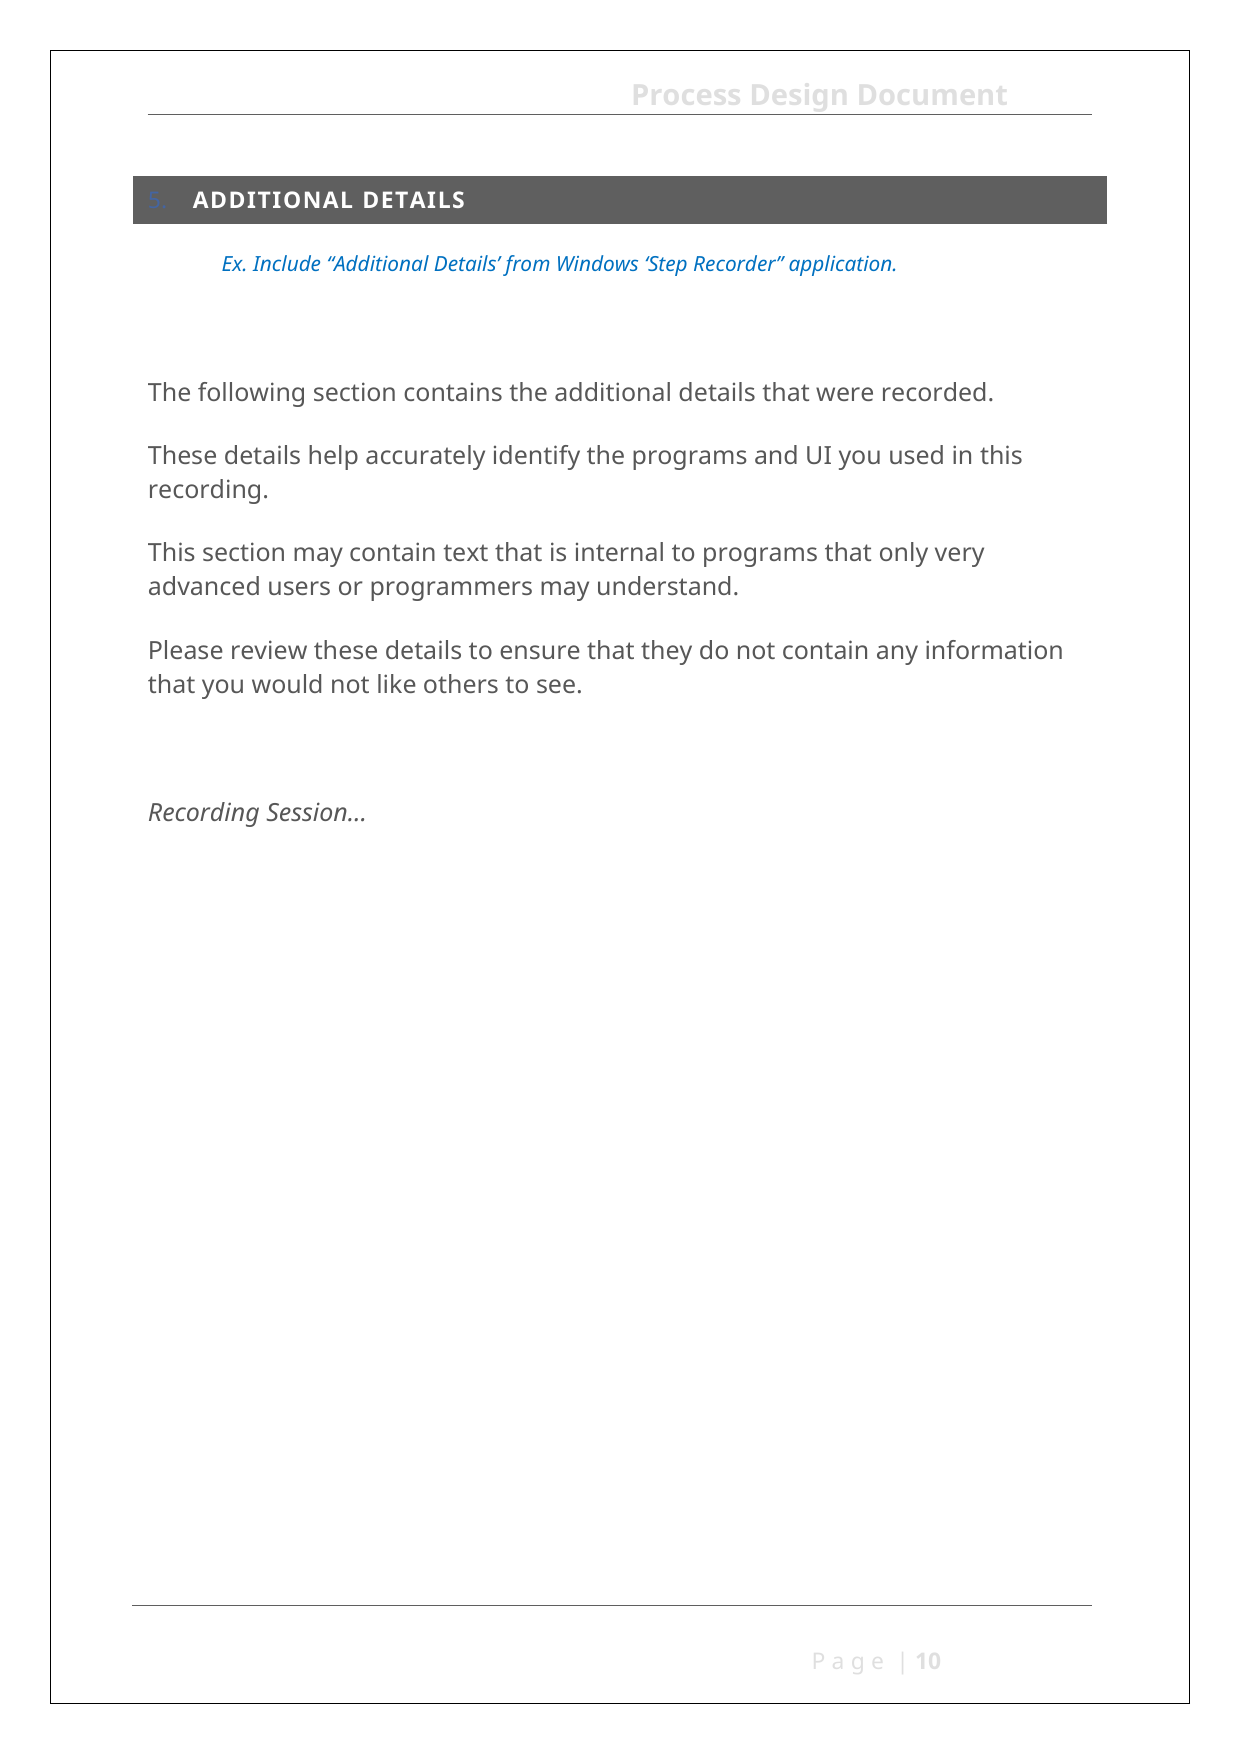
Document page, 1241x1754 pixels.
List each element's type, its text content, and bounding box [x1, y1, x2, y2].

text This section may contain text that is internal to programs that only very advanced users or programmers may understand. [148, 535, 1093, 603]
subtitle Additional Details [139, 182, 1101, 218]
text Ex. Include “Additional Details’ from Windows ‘Step Recorder” application. [193, 249, 1093, 278]
text Please review these details to ensure that they do not contain any information that you would not like others to see. [148, 632, 1093, 700]
text Recording Session… [148, 795, 1093, 829]
text These details help accurately identify the programs and UI you used in this recording. [148, 438, 1093, 506]
text The following section contains the additional details that were recorded. [148, 374, 1093, 408]
